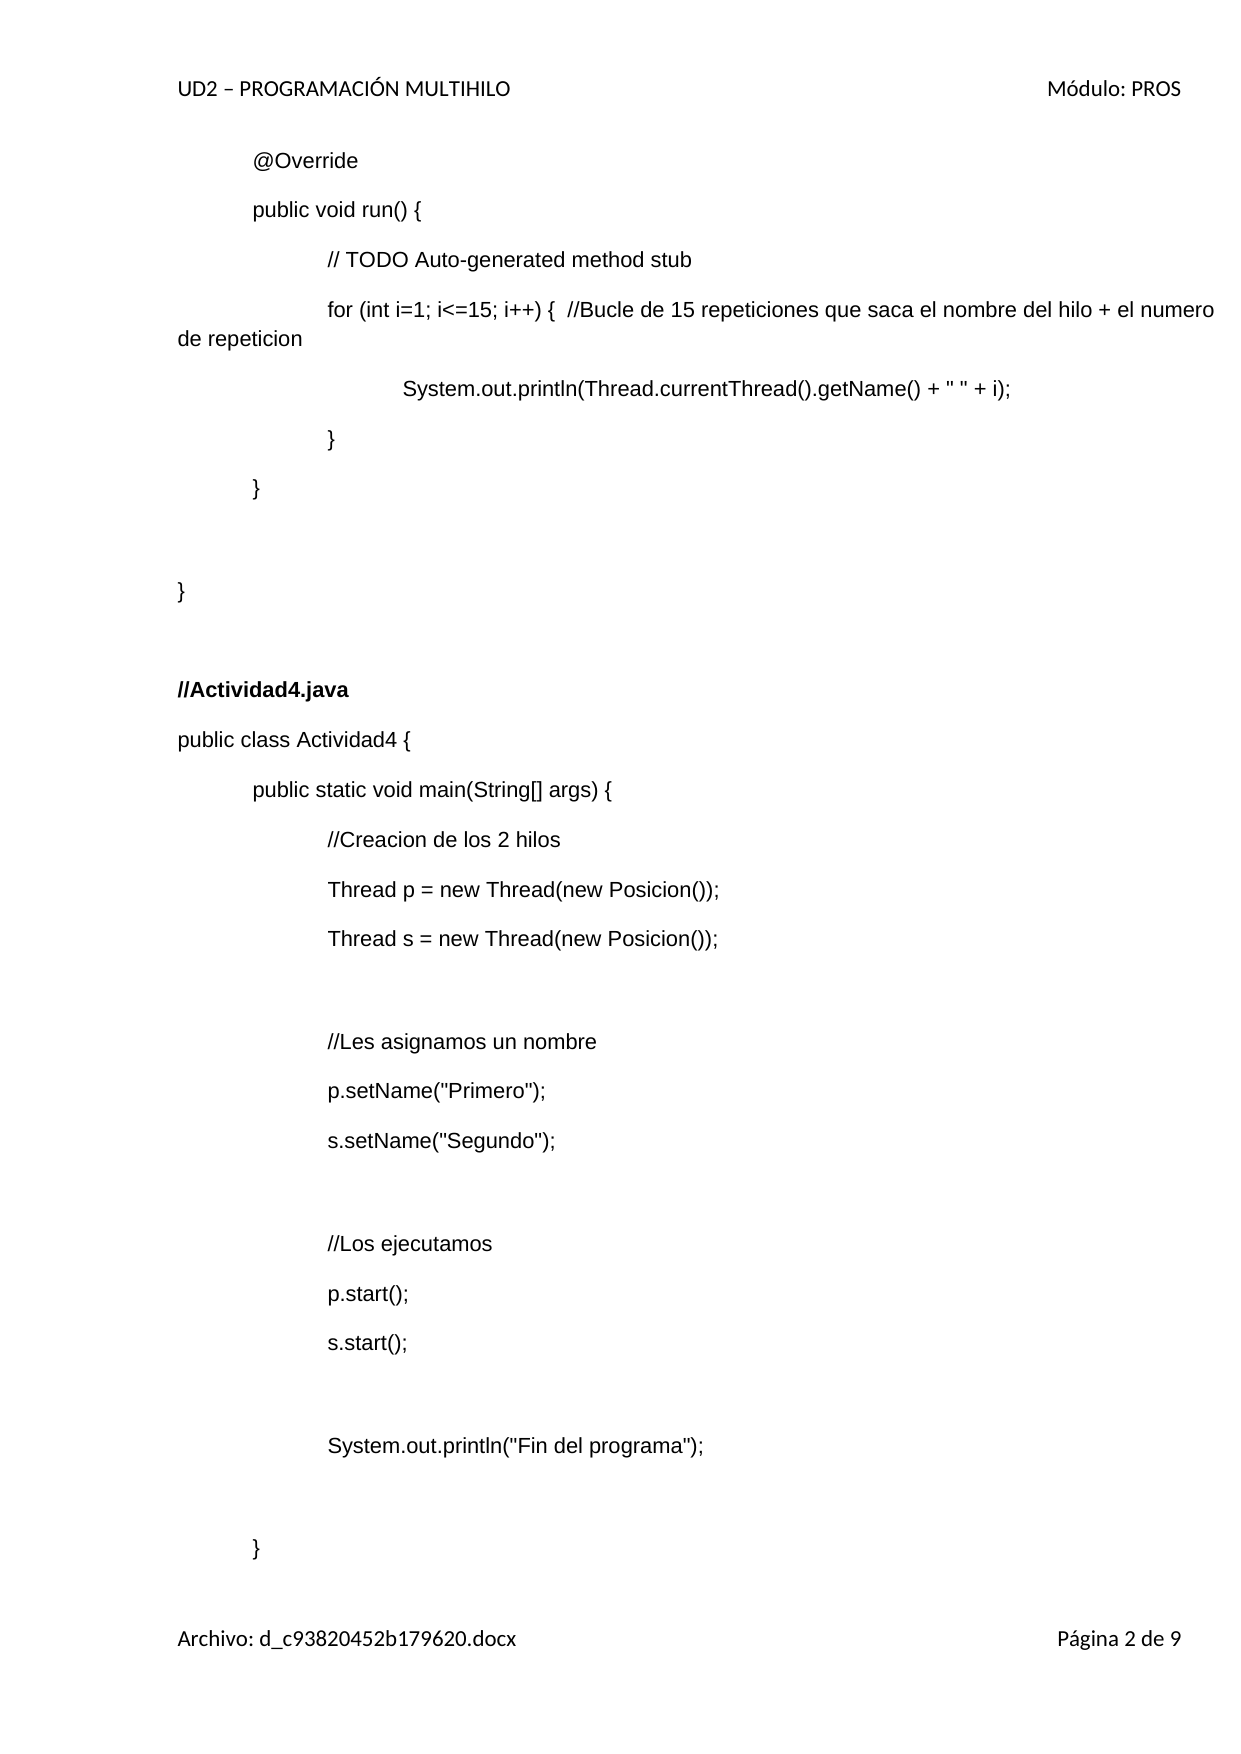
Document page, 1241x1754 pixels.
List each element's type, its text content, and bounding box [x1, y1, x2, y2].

text } [177, 426, 1226, 451]
text s.start(); [177, 1330, 1226, 1355]
text p.setName("Primero"); [177, 1078, 1226, 1104]
text //Creacion de los 2 hilos [177, 827, 1226, 852]
text //Actividad4.java [177, 677, 1226, 702]
text p.start(); [177, 1280, 1226, 1306]
text public class Actividad4 { [177, 727, 1226, 752]
text //Les asignamos un nombre [177, 1029, 1226, 1054]
text public void run() { [177, 197, 1226, 223]
text public static void main(String[] args) { [177, 777, 1226, 802]
text s.setName("Segundo"); [177, 1128, 1226, 1153]
text //Los ejecutamos [177, 1231, 1226, 1256]
text // TODO Auto-generated method stub [177, 247, 1226, 272]
text } [177, 578, 1226, 603]
text Thread p = new Thread(new Posicion()); [177, 876, 1226, 902]
text } [177, 475, 1226, 501]
text System.out.println("Fin del programa"); [177, 1433, 1226, 1458]
text } [177, 1535, 1226, 1560]
text System.out.println(Thread.currentThread().getName() + " " + i); [177, 376, 1226, 401]
text Thread s = new Thread(new Posicion()); [177, 926, 1226, 951]
text for (int i=1; i<=15; i++) { //Bucle de 15 repeticiones que saca el nombre del hilo + el numero de repeticion [177, 297, 1226, 351]
text @Override [177, 148, 1226, 173]
